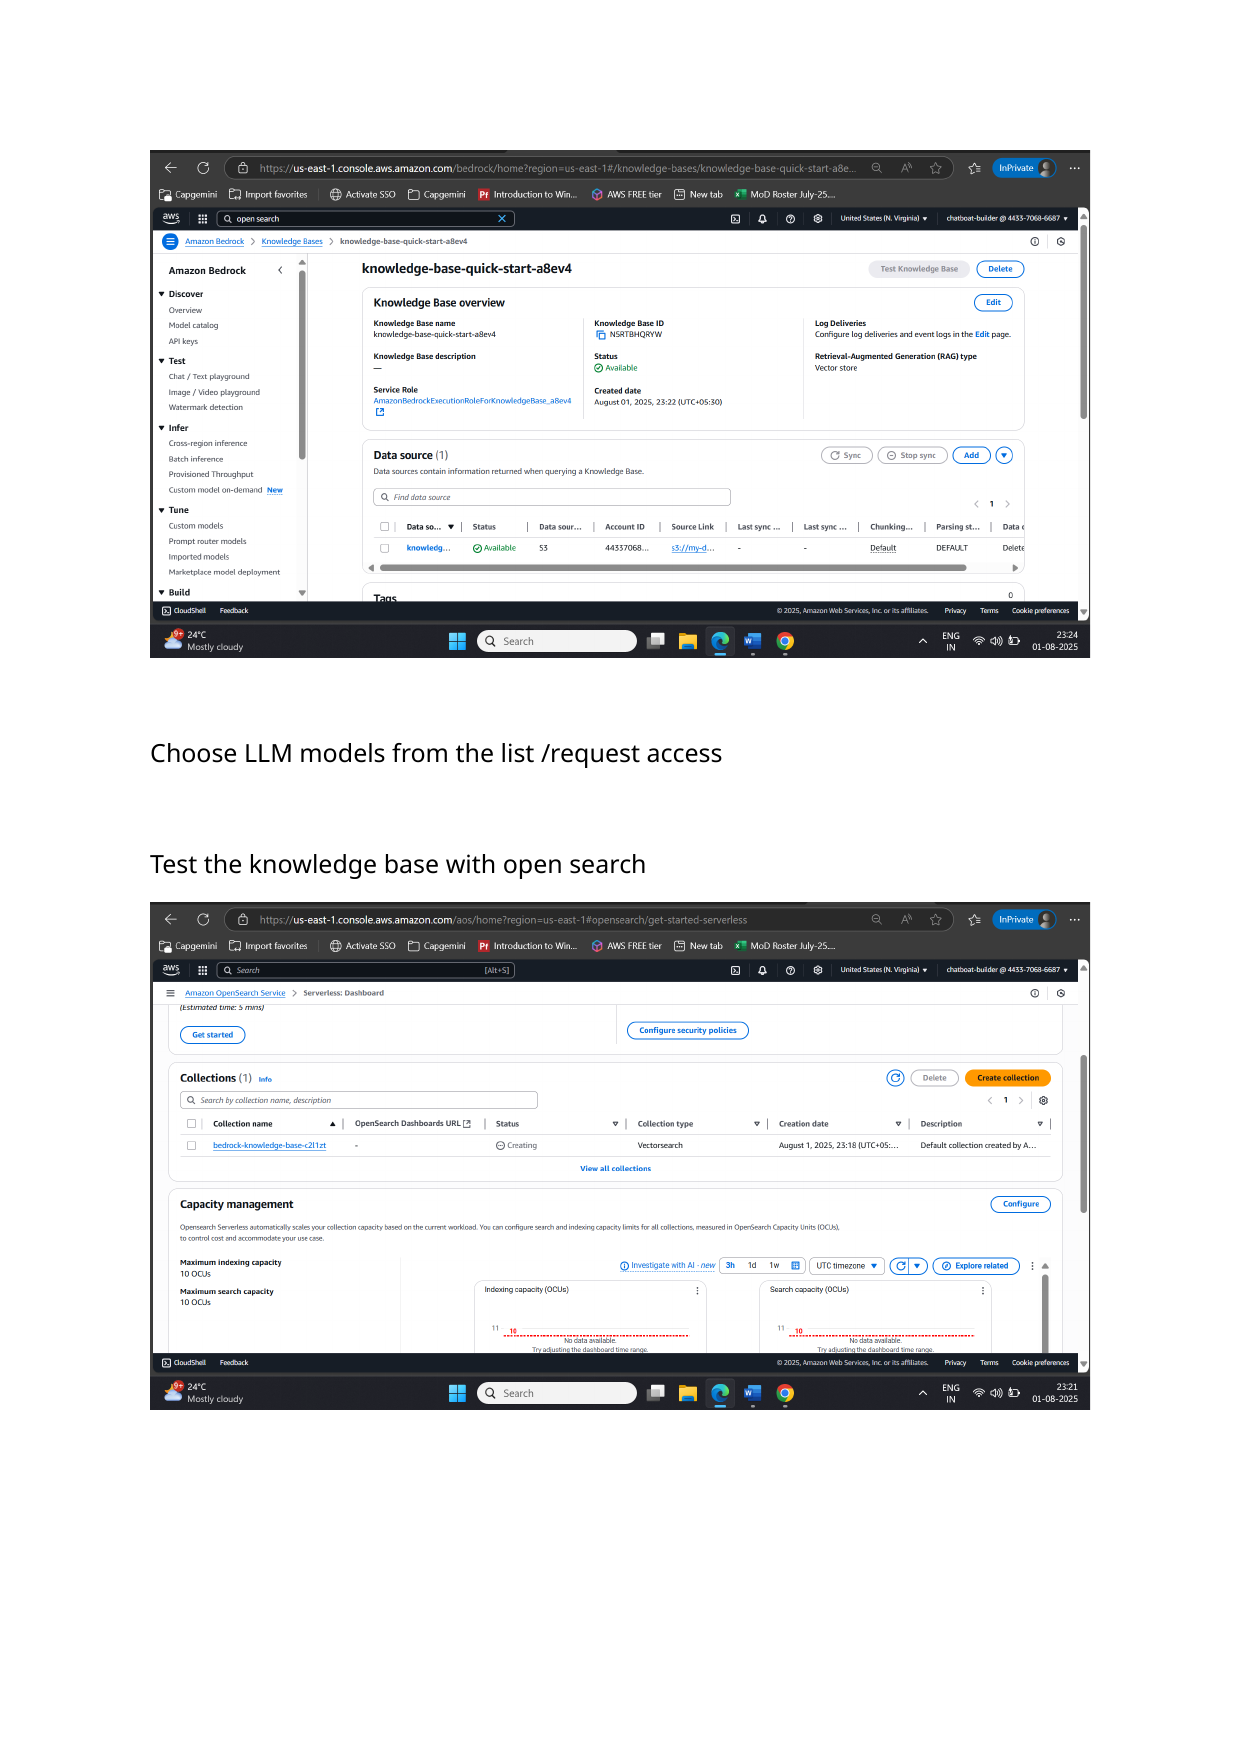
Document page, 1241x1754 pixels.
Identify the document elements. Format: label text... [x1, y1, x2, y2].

text Test the knowledge base with open search [150, 847, 1090, 881]
picture [150, 902, 1091, 1410]
text Choose LLM models from the list /request access [150, 735, 1090, 769]
picture [150, 150, 1091, 658]
